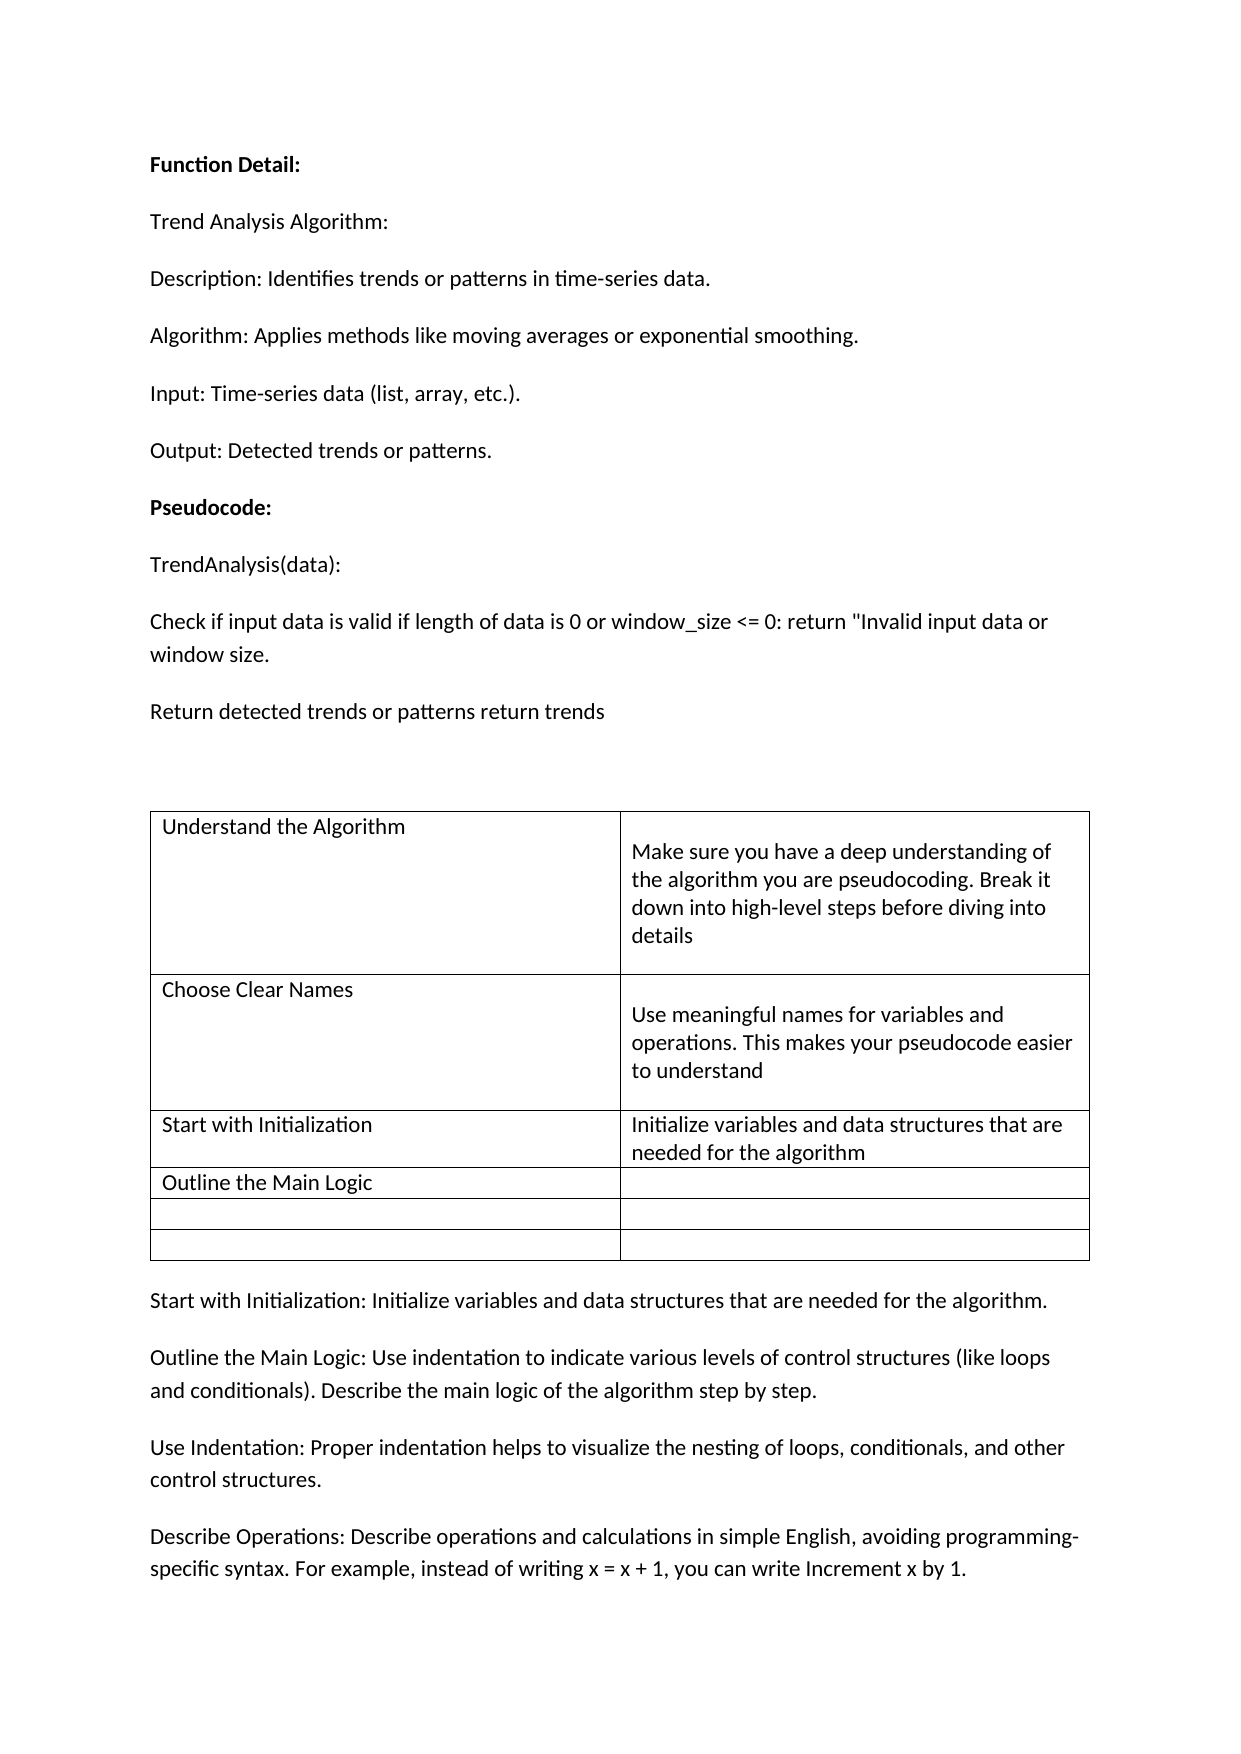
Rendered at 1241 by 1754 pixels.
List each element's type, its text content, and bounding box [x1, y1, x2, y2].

text Algorithm: Applies methods like moving averages or exponential smoothing. [150, 322, 1090, 349]
text Function Detail: [150, 150, 1090, 178]
text Input: Time-series data (list, array, etc.). [150, 379, 1090, 407]
text Return detected trends or patterns return trends [150, 697, 1090, 725]
text Start with Initialization: Initialize variables and data structures that are needed for the algorithm. [150, 1286, 1090, 1314]
text Output: Detected trends or patterns. [150, 436, 1090, 464]
table_cell [621, 1199, 1089, 1229]
text Trend Analysis Algorithm: [150, 207, 1090, 235]
table_cell Use meaningful names for variables and operations. This makes your pseudocode easier to understand [621, 975, 1089, 1109]
text TrendAnalysis(data): [150, 550, 1090, 578]
table_cell [151, 1199, 620, 1229]
table_header Make sure you have a deep understanding of the algorithm you are pseudocoding. Break it down into high-level steps before diving into details [621, 812, 1089, 974]
table_cell [151, 1230, 620, 1260]
table_cell Choose Clear Names [151, 975, 620, 1109]
table_cell Start with Initialization [151, 1111, 620, 1167]
table_cell Initialize variables and data structures that are needed for the algorithm [621, 1111, 1089, 1167]
text Check if input data is valid if length of data is 0 or window_size <= 0: return "Invalid input data or window size. [150, 607, 1090, 668]
text Describe Operations: Describe operations and calculations in simple English, avoiding programming-specific syntax. For example, instead of writing x = x + 1, you can write Increment x by 1. [150, 1522, 1090, 1582]
text Outline the Main Logic: Use indentation to indicate various levels of control structures (like loops and conditionals). Describe the main logic of the algorithm step by step. [150, 1343, 1090, 1404]
table_cell Outline the Main Logic [151, 1168, 620, 1198]
text Use Indentation: Proper indentation helps to visualize the nesting of loops, conditionals, and other control structures. [150, 1433, 1090, 1493]
table_cell [621, 1168, 1089, 1198]
text Description: Identifies trends or patterns in time-series data. [150, 264, 1090, 292]
table_header Understand the Algorithm [151, 812, 620, 974]
text Pseudocode: [150, 493, 1090, 521]
table_cell [621, 1230, 1089, 1260]
